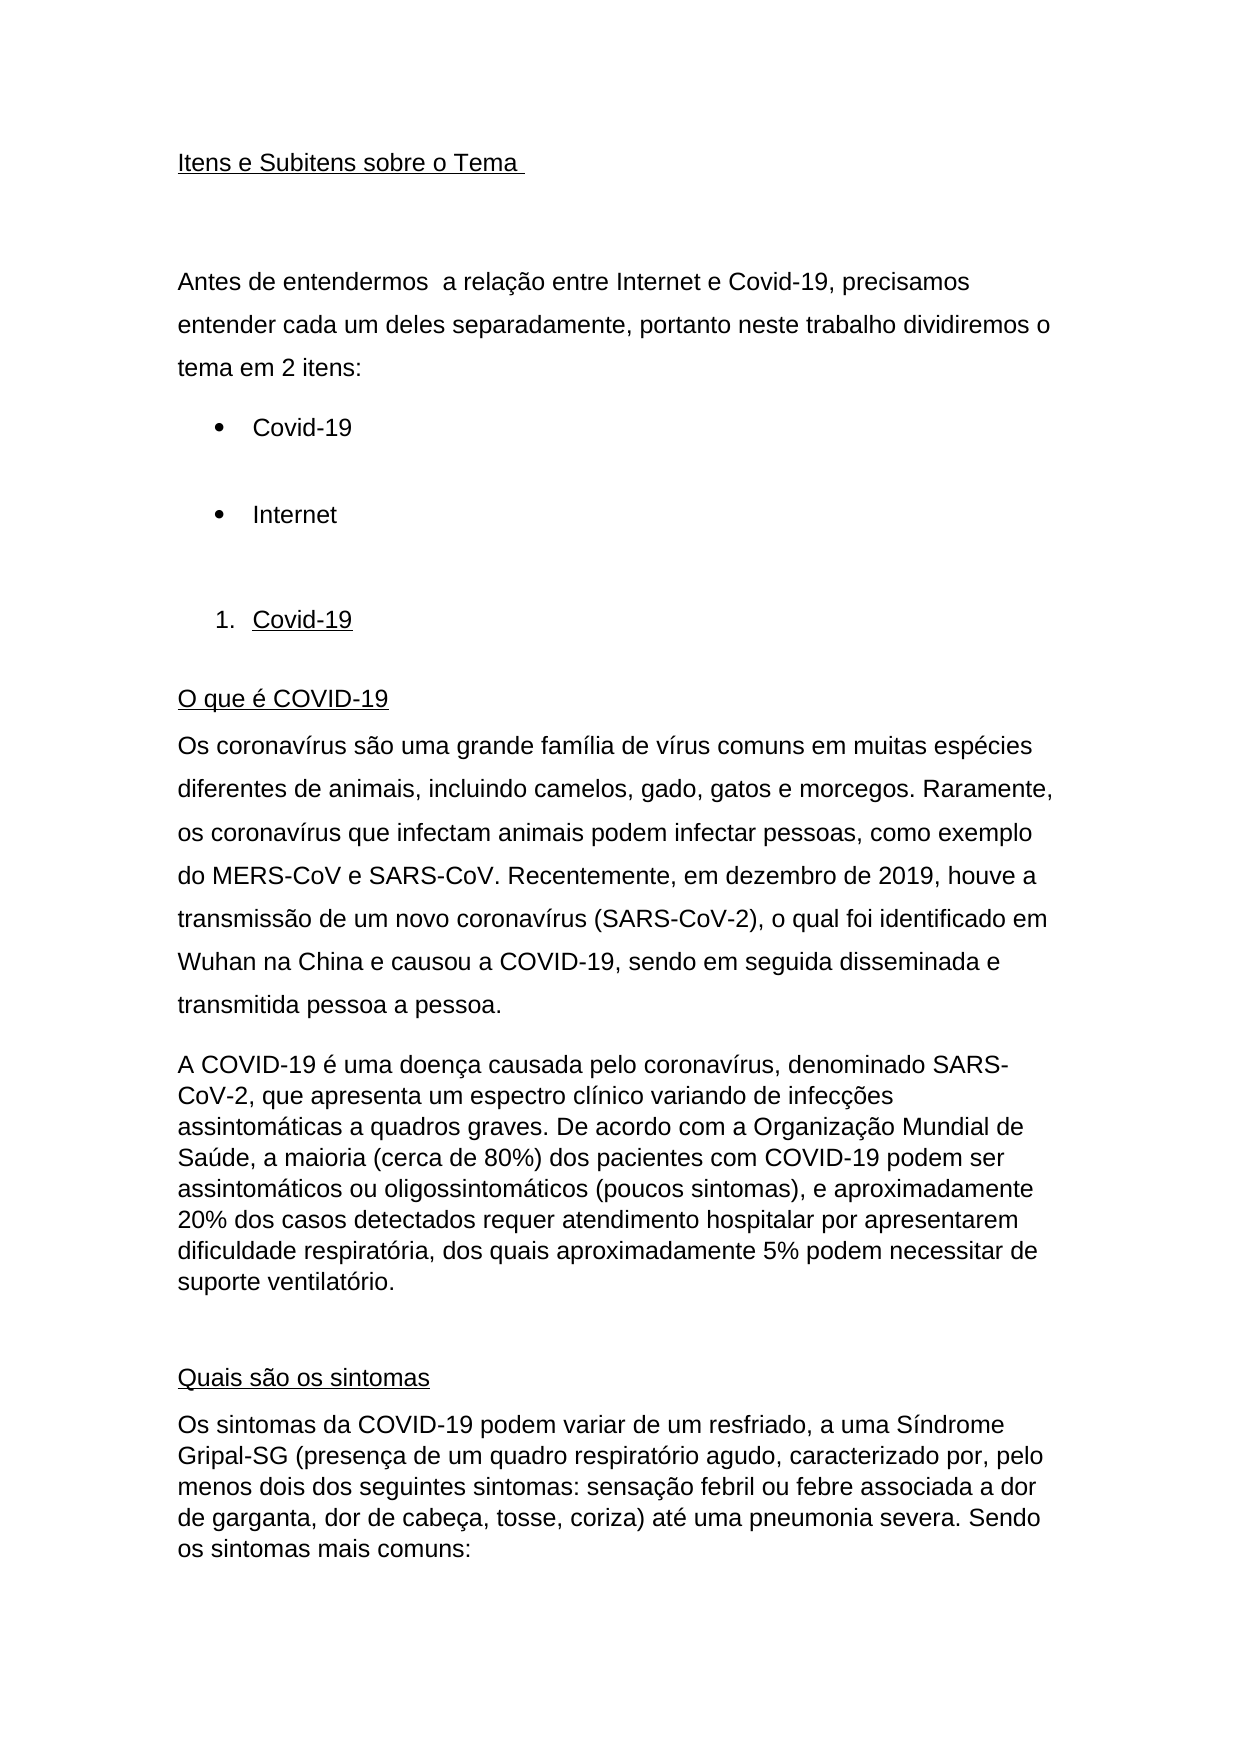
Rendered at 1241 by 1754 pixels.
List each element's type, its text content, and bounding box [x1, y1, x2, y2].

text Antes de entendermos a relação entre Internet e Covid-19, precisamos entender cada um deles separadamente, portanto neste trabalho dividiremos o tema em 2 itens: [177, 267, 1063, 382]
list Covid-19 [215, 413, 1063, 442]
list Internet [215, 499, 1063, 528]
text O que é COVID-19 [177, 684, 1063, 712]
text Itens e Subitens sobre o Tema [177, 148, 1063, 176]
text A COVID-19 é uma doença causada pelo coronavírus, denominado SARS-CoV-2, que apresenta um espectro clínico variando de infecções assintomáticas a quadros graves. De acordo com a Organização Mundial de Saúde, a maioria (cerca de 80%) dos pacientes com COVID-19 podem ser assintomáticos ou oligossintomáticos (poucos sintomas), e aproximadamente 20% dos casos detectados requer atendimento hospitalar por apresentarem dificuldade respiratória, dos quais aproximadamente 5% podem necessitar de suporte ventilatório. [177, 1050, 1063, 1296]
list Covid-19 [215, 605, 1063, 634]
text Os coronavírus são uma grande família de vírus comuns em muitas espécies diferentes de animais, incluindo camelos, gado, gatos e morcegos. Raramente, os coronavírus que infectam animais podem infectar pessoas, como exemplo do MERS-CoV e SARS-CoV. Recentemente, em dezembro de 2019, houve a transmissão de um novo coronavírus (SARS-CoV-2), o qual foi identificado em Wuhan na China e causou a COVID-19, sendo em seguida disseminada e transmitida pessoa a pessoa. [177, 731, 1063, 1019]
text Os sintomas da COVID-19 podem variar de um resfriado, a uma Síndrome Gripal-SG (presença de um quadro respiratório agudo, caracterizado por, pelo menos dois dos seguintes sintomas: sensação febril ou febre associada a dor de garganta, dor de cabeça, tosse, coriza) até uma pneumonia severa. Sendo os sintomas mais comuns: [177, 1410, 1063, 1563]
text Quais são os sintomas [177, 1363, 1063, 1391]
